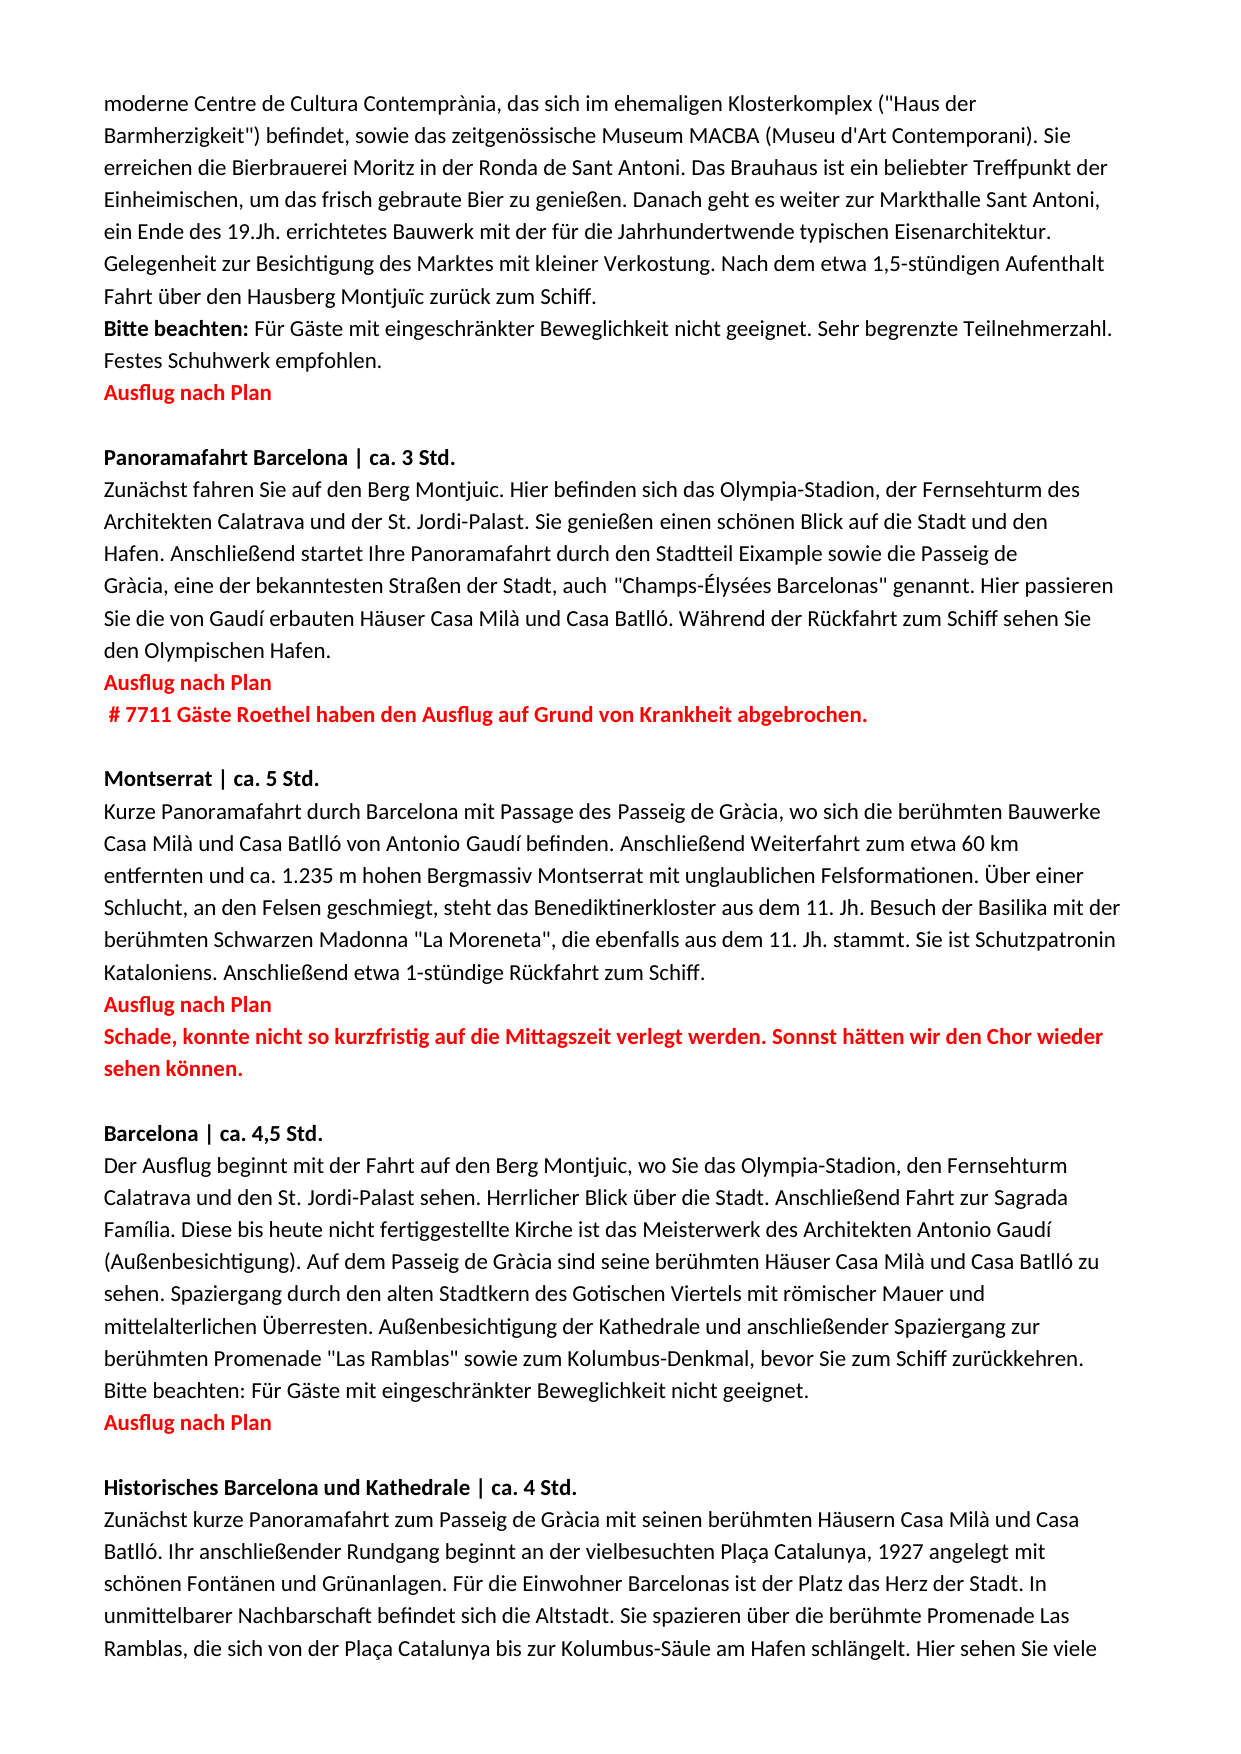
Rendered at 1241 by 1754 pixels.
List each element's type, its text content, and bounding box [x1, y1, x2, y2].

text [103, 1473, 1122, 1662]
text Montserrat | ca. 5 Std. Kurze Panoramafahrt durch Barcelona mit Passage des Passeig de Gràcia, wo sich die berühmten Bauwerke Casa Milà und Casa Batlló von Antonio Gaudí befinden. Anschließend Weiterfahrt zum etwa 60 km entfernten und ca. 1.235 m hohen Bergmassiv Montserrat mit unglaublichen Felsformationen. Über einer Schlucht, an den Felsen geschmiegt, steht das Benediktinerkloster aus dem 11. Jh. Besuch der Basilika mit der berühmten Schwarzen Madonna "La Moreneta", die ebenfalls aus dem 11. Jh. stammt. Sie ist Schutzpatronin Kataloniens. Anschließend etwa 1-stündige Rückfahrt zum Schiff. Ausflug nach Plan [103, 764, 1122, 1018]
text Barcelona | ca. 4,5 Std. Der Ausflug beginnt mit der Fahrt auf den Berg Montjuic, wo Sie das Olympia-Stadion, den Fernsehturm Calatrava und den St. Jordi-Palast sehen. Herrlicher Blick über die Stadt. Anschließend Fahrt zur Sagrada Família. Diese bis heute nicht fertiggestellte Kirche ist das Meisterwerk des Architekten Antonio Gaudí (Außenbesichtigung). Auf dem Passeig de Gràcia sind seine berühmten Häuser Casa Milà und Casa Batlló zu sehen. Spaziergang durch den alten Stadtkern des Gotischen Viertels mit römischer Mauer und mittelalterlichen Überresten. Außenbesichtigung der Kathedrale und anschließender Spaziergang zur berühmten Promenade "Las Ramblas" sowie zum Kolumbus-Denkmal, bevor Sie zum Schiff zurückkehren. Bitte beachten: Für Gäste mit eingeschränkter Beweglichkeit nicht geeignet. Ausflug nach Plan [103, 1119, 1122, 1436]
text Schade, konnte nicht so kurzfristig auf die Mittagszeit verlegt werden. Sonnst hätten wir den Chor wieder sehen können. [103, 1022, 1122, 1082]
text Panoramafahrt Barcelona | ca. 3 Std. Zunächst fahren Sie auf den Berg Montjuic. Hier befinden sich das Olympia-Stadion, der Fernsehturm des Architekten Calatrava und der St. Jordi-Palast. Sie genießen einen schönen Blick auf die Stadt und den Hafen. Anschließend startet Ihre Panoramafahrt durch den Stadtteil Eixample sowie die Passeig de Gràcia, eine der bekanntesten Straßen der Stadt, auch "Champs-Élysées Barcelonas" genannt. Hier passieren Sie die von Gaudí erbauten Häuser Casa Milà und Casa Batlló. Während der Rückfahrt zum Schiff sehen Sie den Olympischen Hafen. [103, 443, 1122, 664]
text # 7711 Gäste Roethel haben den Ausflug auf Grund von Krankheit abgebrochen. [103, 700, 1122, 760]
text Ausflug nach Plan [103, 668, 1122, 696]
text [103, 89, 1122, 406]
